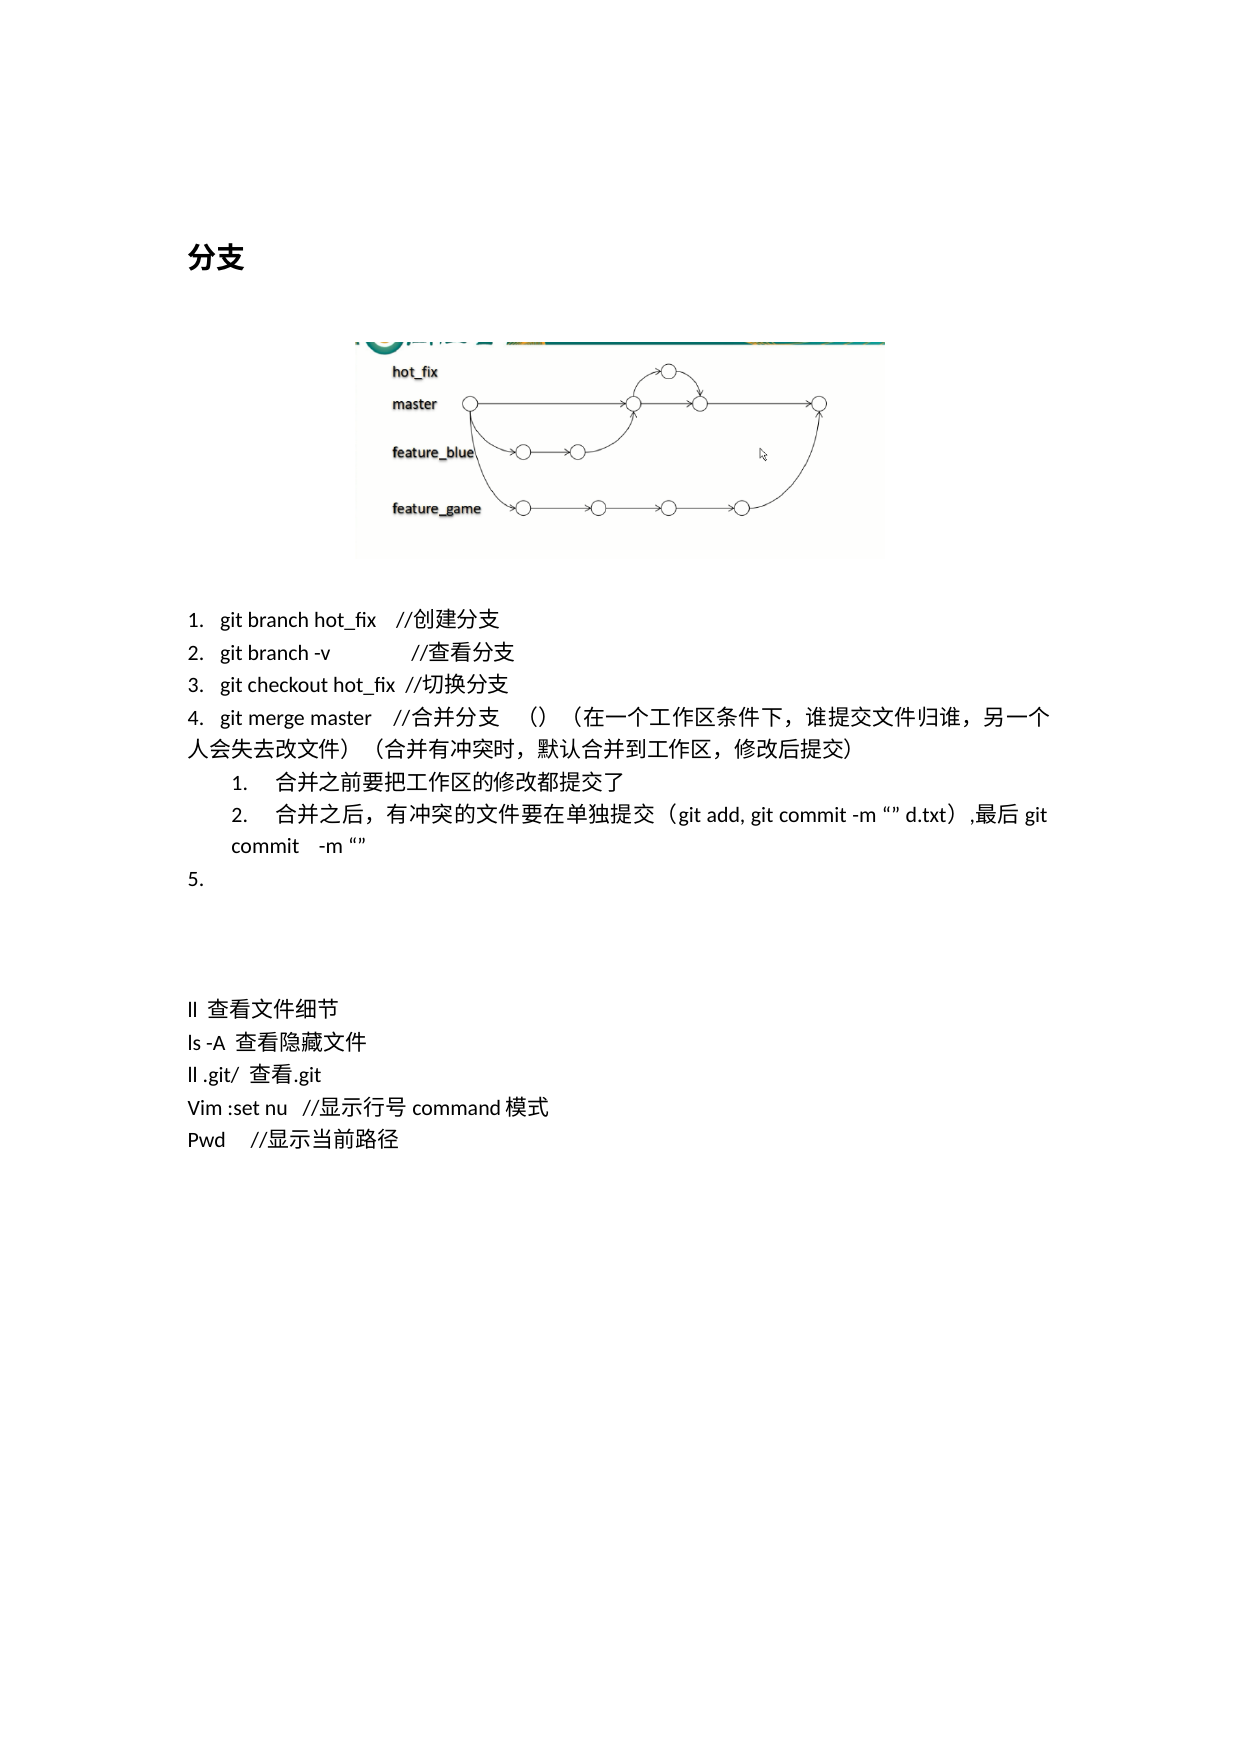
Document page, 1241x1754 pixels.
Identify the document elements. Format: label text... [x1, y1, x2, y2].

list git merge master //合并分支 （）（在一个工作区条件下，谁提交文件归谁，另一个人会失去改文件）（合并有冲突时，默认合并到工作区，修改后提交） [187, 699, 1053, 764]
list git branch -v //查看分支 [187, 634, 1053, 667]
list ll .git/ 查看.git [187, 1057, 1053, 1089]
subtitle 分支 [187, 224, 1053, 289]
picture [355, 342, 885, 559]
list git checkout hot_fix //切换分支 [187, 667, 1053, 699]
list Vim :set nu //显示行号 command模式 [187, 1089, 1053, 1122]
list Pwd //显示当前路径 [187, 1122, 1053, 1154]
list 合并之前要把工作区的修改都提交了 [187, 764, 1053, 797]
list ll 查看文件细节 [187, 992, 1053, 1024]
list 合并之后，有冲突的文件要在单独提交（git add, git commit -m “” d.txt）,最后git commit -m “” [187, 797, 1053, 862]
list git branch hot_fix //创建分支 [187, 602, 1053, 634]
list ls -A 查看隐藏文件 [187, 1024, 1053, 1057]
